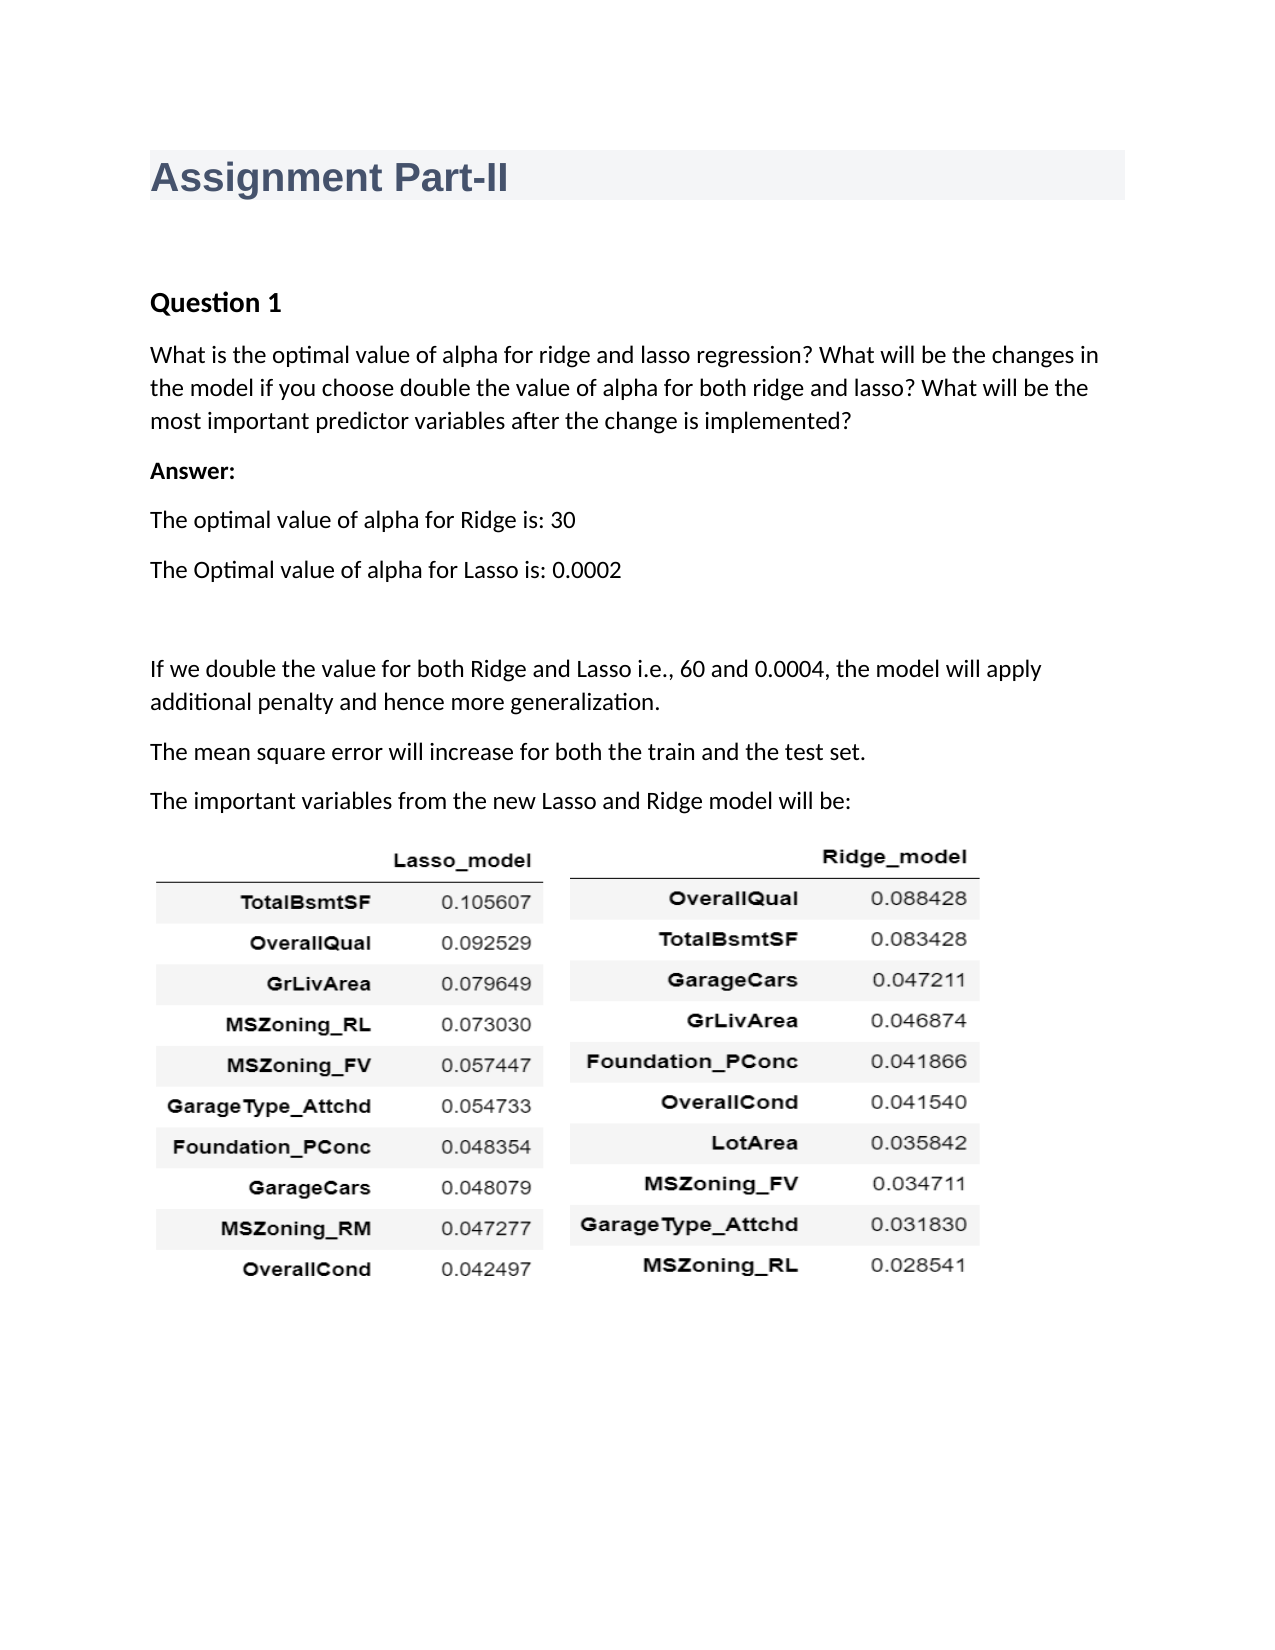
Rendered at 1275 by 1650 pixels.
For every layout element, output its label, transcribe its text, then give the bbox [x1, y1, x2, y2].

text What is the optimal value of alpha for ridge and lasso regression? What will be the changes in the model if you choose double the value of alpha for both ridge and lasso? What will be the most important predictor variables after the change is implemented? [150, 339, 1125, 436]
text The mean square error will increase for both the train and the test set. [150, 736, 1125, 766]
text The Optimal value of alpha for Lasso is: 0.0002 [150, 554, 1125, 584]
text Question 1 [150, 284, 1125, 320]
text The optimal value of alpha for Ridge is: 30 [150, 504, 1125, 535]
picture [155, 834, 1003, 1299]
text The important variables from the new Lasso and Ridge model will be: [150, 785, 1125, 816]
text Assignment Part-II [150, 150, 1125, 200]
text Answer: [150, 455, 1125, 485]
text If we double the value for both Ridge and Lasso i.e., 60 and 0.0004, the model will apply additional penalty and hence more generalization. [150, 653, 1125, 717]
